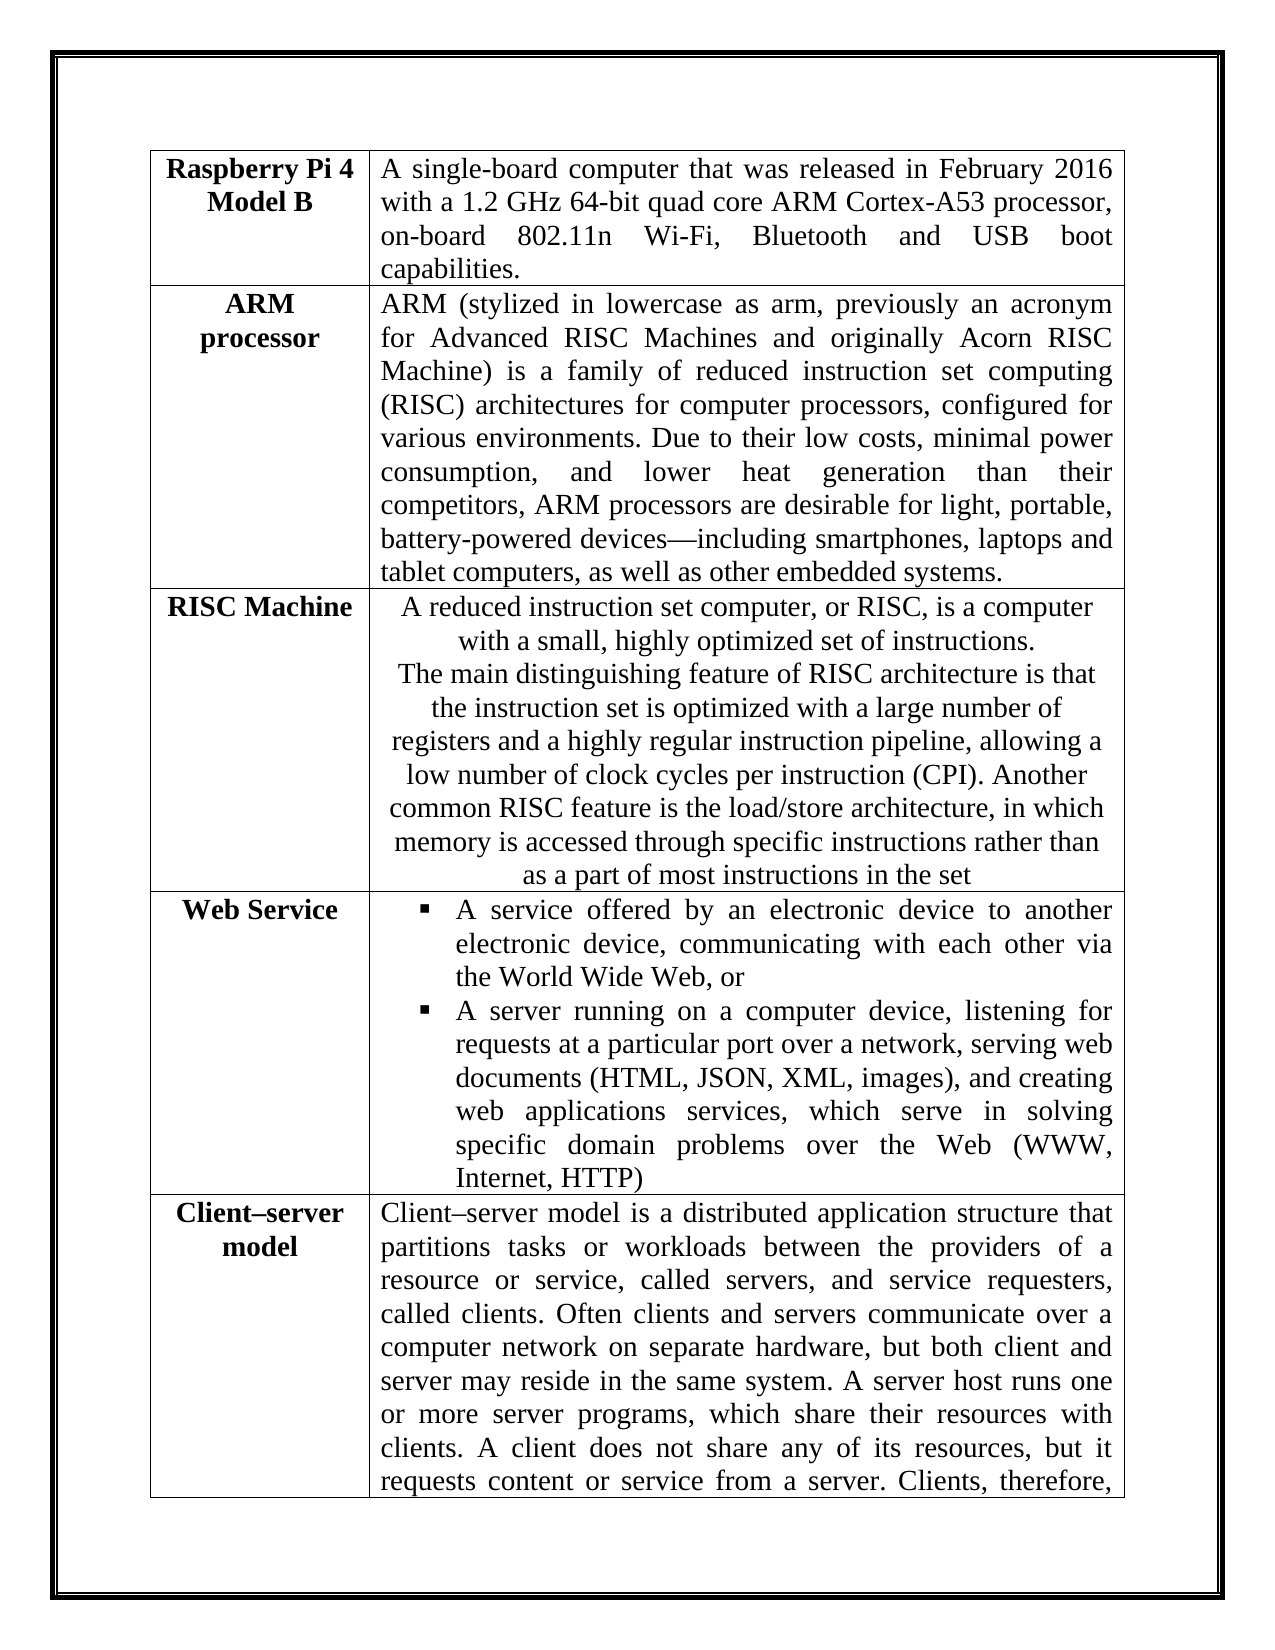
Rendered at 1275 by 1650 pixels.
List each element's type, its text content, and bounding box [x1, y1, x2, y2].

table_cell RISC Machine [151, 589, 369, 891]
table_cell Web Service [151, 892, 369, 1194]
table_cell Client–server model [151, 1195, 369, 1497]
table_cell Raspberry Pi 4 Model B [151, 151, 369, 285]
table_cell A service offered by an electronic device to another electronic device, communicating with each other via the World Wide Web, or A server running on a computer device, listening for requests at a particular port over a network, serving web documents (HTML, JSON, XML, images), and creating web applications services, which serve in solving specific domain problems over the Web (WWW, Internet, HTTP) [370, 892, 1124, 1194]
table_cell ARM processor [151, 286, 369, 588]
table_cell ARM (stylized in lowercase as arm, previously an acronym for Advanced RISC Machines and originally Acorn RISC Machine) is a family of reduced instruction set computing (RISC) architectures for computer processors, configured for various environments. Due to their low costs, minimal power consumption, and lower heat generation than their competitors, ARM processors are desirable for light, portable, battery-powered devices‍—‌including smartphones, laptops and tablet computers, as well as other embedded systems. [370, 286, 1124, 588]
table_cell A reduced instruction set computer, or RISC, is a computer with a small, highly optimized set of instructions. The main distinguishing feature of RISC architecture is that the instruction set is optimized with a large number of registers and a highly regular instruction pipeline, allowing a low number of clock cycles per instruction (CPI). Another common RISC feature is the load/store architecture, in which memory is accessed through specific instructions rather than as a part of most instructions in the set [370, 589, 1124, 891]
table_cell A single-board computer that was released in February 2016 with a 1.2 GHz 64-bit quad core ARM Cortex-A53 processor, on-board 802.11n Wi-Fi, Bluetooth and USB boot capabilities. [370, 151, 1124, 285]
